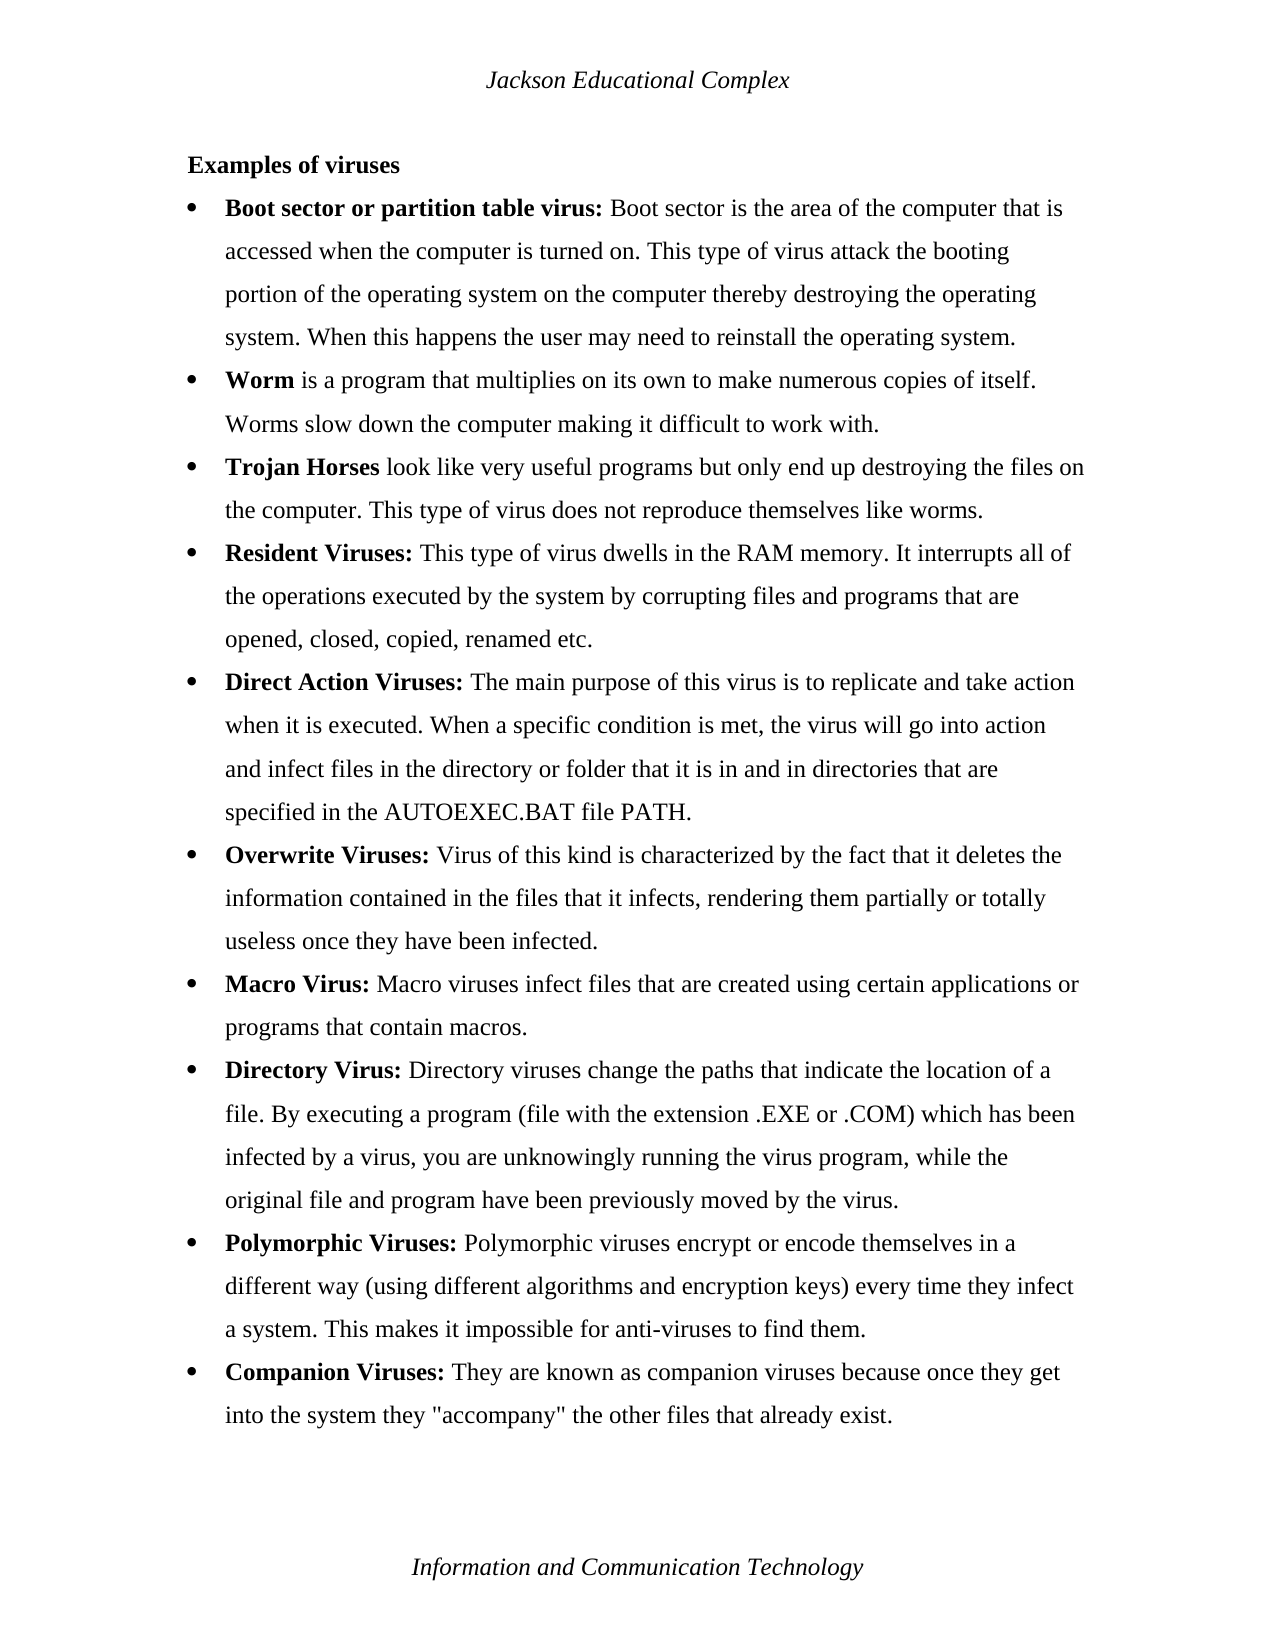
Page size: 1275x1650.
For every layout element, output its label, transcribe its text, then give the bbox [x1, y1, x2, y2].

list Polymorphic Viruses: Polymorphic viruses encrypt or encode themselves in a different way (using different algorithms and encryption keys) every time they infect a system. This makes it impossible for anti-viruses to find them. [187, 1228, 1087, 1343]
list Overwrite Viruses: Virus of this kind is characterized by the fact that it deletes the information contained in the files that it infects, rendering them partially or totally useless once they have been infected. [187, 840, 1087, 955]
list Macro Virus: Macro viruses infect files that are created using certain applications or programs that contain macros. [187, 969, 1087, 1041]
list Directory Virus: Directory viruses change the paths that indicate the location of a file. By executing a program (file with the extension .EXE or .COM) which has been infected by a virus, you are unknowingly running the virus program, while the original file and program have been previously moved by the virus. [187, 1056, 1087, 1214]
list Trojan Horses look like very useful programs but only end up destroying the files on the computer. This type of virus does not reproduce themselves like worms. [187, 452, 1087, 524]
list Companion Viruses: They are known as companion viruses because once they get into the system they "accompany" the other files that already exist. [187, 1357, 1087, 1429]
list Boot sector or partition table virus: Boot sector is the area of the computer that is accessed when the computer is turned on. This type of virus attack the booting portion of the operating system on the computer thereby destroying the operating system. When this happens the user may need to reinstall the operating system. [187, 193, 1087, 351]
list Worm is a program that multiplies on its own to make numerous copies of itself. Worms slow down the computer making it difficult to work with. [187, 366, 1087, 437]
list Resident Viruses: This type of virus dwells in the RAM memory. It interrupts all of the operations executed by the system by corrupting files and programs that are opened, closed, copied, renamed etc. [187, 538, 1087, 653]
list Direct Action Viruses: The main purpose of this virus is to replicate and take action when it is executed. When a specific condition is met, the virus will go into action and infect files in the directory or folder that it is in and in directories that are specified in the AUTOEXEC.BAT file PATH. [187, 667, 1087, 826]
text Examples of viruses [187, 150, 1087, 179]
